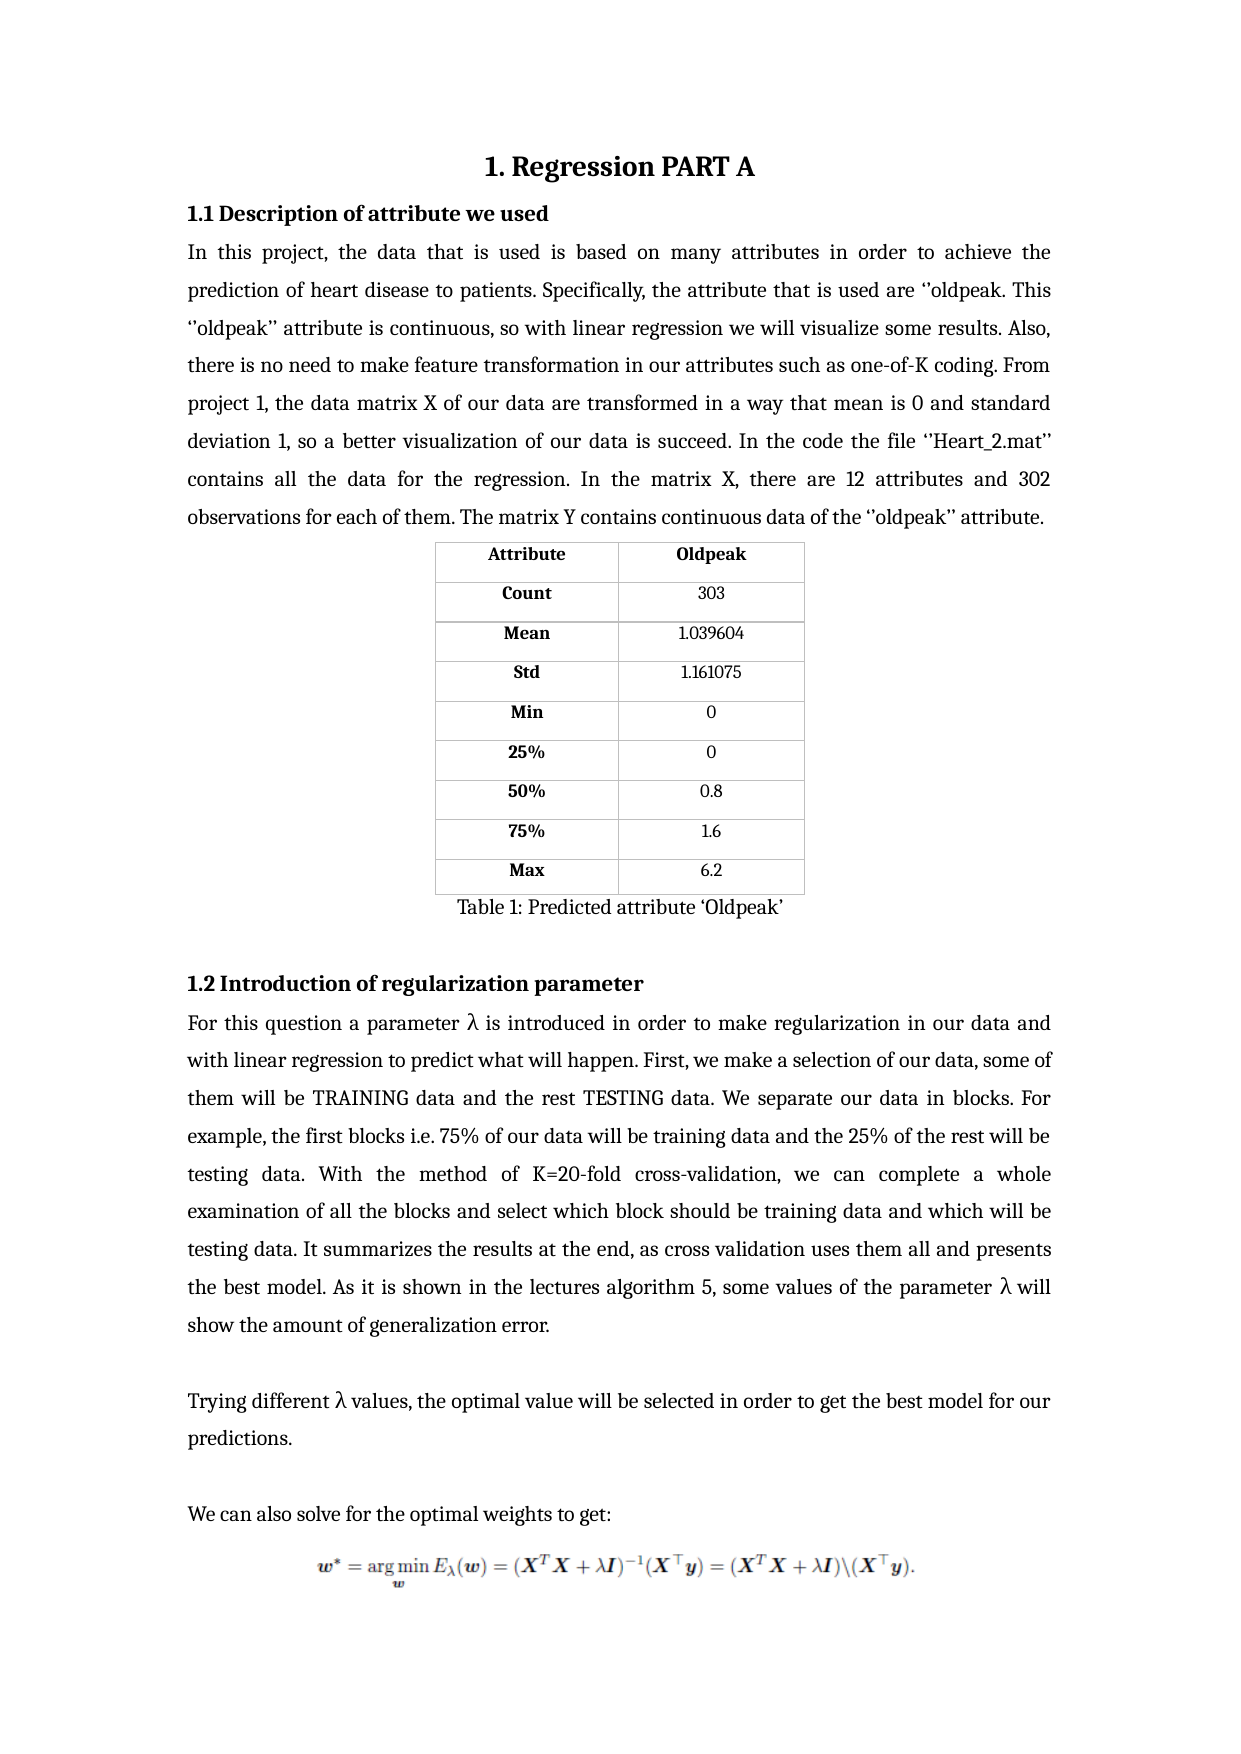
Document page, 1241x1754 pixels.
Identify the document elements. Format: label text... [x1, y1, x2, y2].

table_cell 1.039604 [619, 623, 804, 661]
table_cell 0.8 [619, 781, 804, 819]
text For this question a parameter λ is introduced in order to make regularization in our data and with linear regression to predict what will happen. First, we make a selection of our data, some of them will be TRAINING data and the rest TESTING data. We separate our data in blocks. For example, the first blocks i.e. 75% of our data will be training data and the 25% of the rest will be testing data. With the method of K=20-fold cross-validation, we can complete a whole examination of all the blocks and select which block should be training data and which will be testing data. It summarizes the results at the end, as cross validation uses them all and presents the best model. As it is shown in the lectures algorithm 5, some values of the parameter λ will show the amount of generalization error. [187, 1010, 1053, 1338]
table_cell 6.2 [619, 860, 804, 894]
table_cell Mean [436, 623, 618, 661]
text 1.1 Description of attribute we used [187, 200, 1053, 227]
text 1. Regression PART A [187, 150, 1053, 183]
table_cell Count [436, 583, 618, 621]
text We can also solve for the optimal weights to get: [187, 1502, 1053, 1527]
table_cell Min [436, 702, 618, 740]
table_cell Max [436, 860, 618, 894]
text Table 1: Predicted attribute ‘Oldpeak’ [187, 895, 1053, 920]
table_cell 0 [619, 702, 804, 740]
table_header Attribute [436, 543, 618, 582]
table_cell 50% [436, 781, 618, 819]
text Trying different λ values, the optimal value will be selected in order to get the best model for our predictions. [187, 1388, 1053, 1451]
table_cell 1.6 [619, 820, 804, 859]
table_cell 1.161075 [619, 662, 804, 701]
table_header Oldpeak [619, 543, 804, 582]
table_cell Std [436, 662, 618, 701]
table_cell 25% [436, 741, 618, 780]
text 1.2 Introduction of regularization parameter [187, 971, 1053, 997]
text In this project, the data that is used is based on many attributes in order to achieve the prediction of heart disease to patients. Specifically, the attribute that is used are ‘’oldpeak. This ‘’oldpeak’’ attribute is continuous, so with linear regression we will visualize some results. Also, there is no need to make feature transformation in our attributes such as one-of-K coding. From project 1, the data matrix X of our data are transformed in a way that mean is 0 and standard deviation 1, so a better visualization of our data is succeed. In the code the file ‘’Heart_2.mat’’ contains all the data for the regression. In the matrix X, there are 12 attributes and 302 observations for each of them. The matrix Y contains continuous data of the ‘’oldpeak’’ attribute. [187, 240, 1053, 530]
table_cell 75% [436, 820, 618, 859]
table_cell 303 [619, 583, 804, 621]
table_cell 0 [619, 741, 804, 780]
